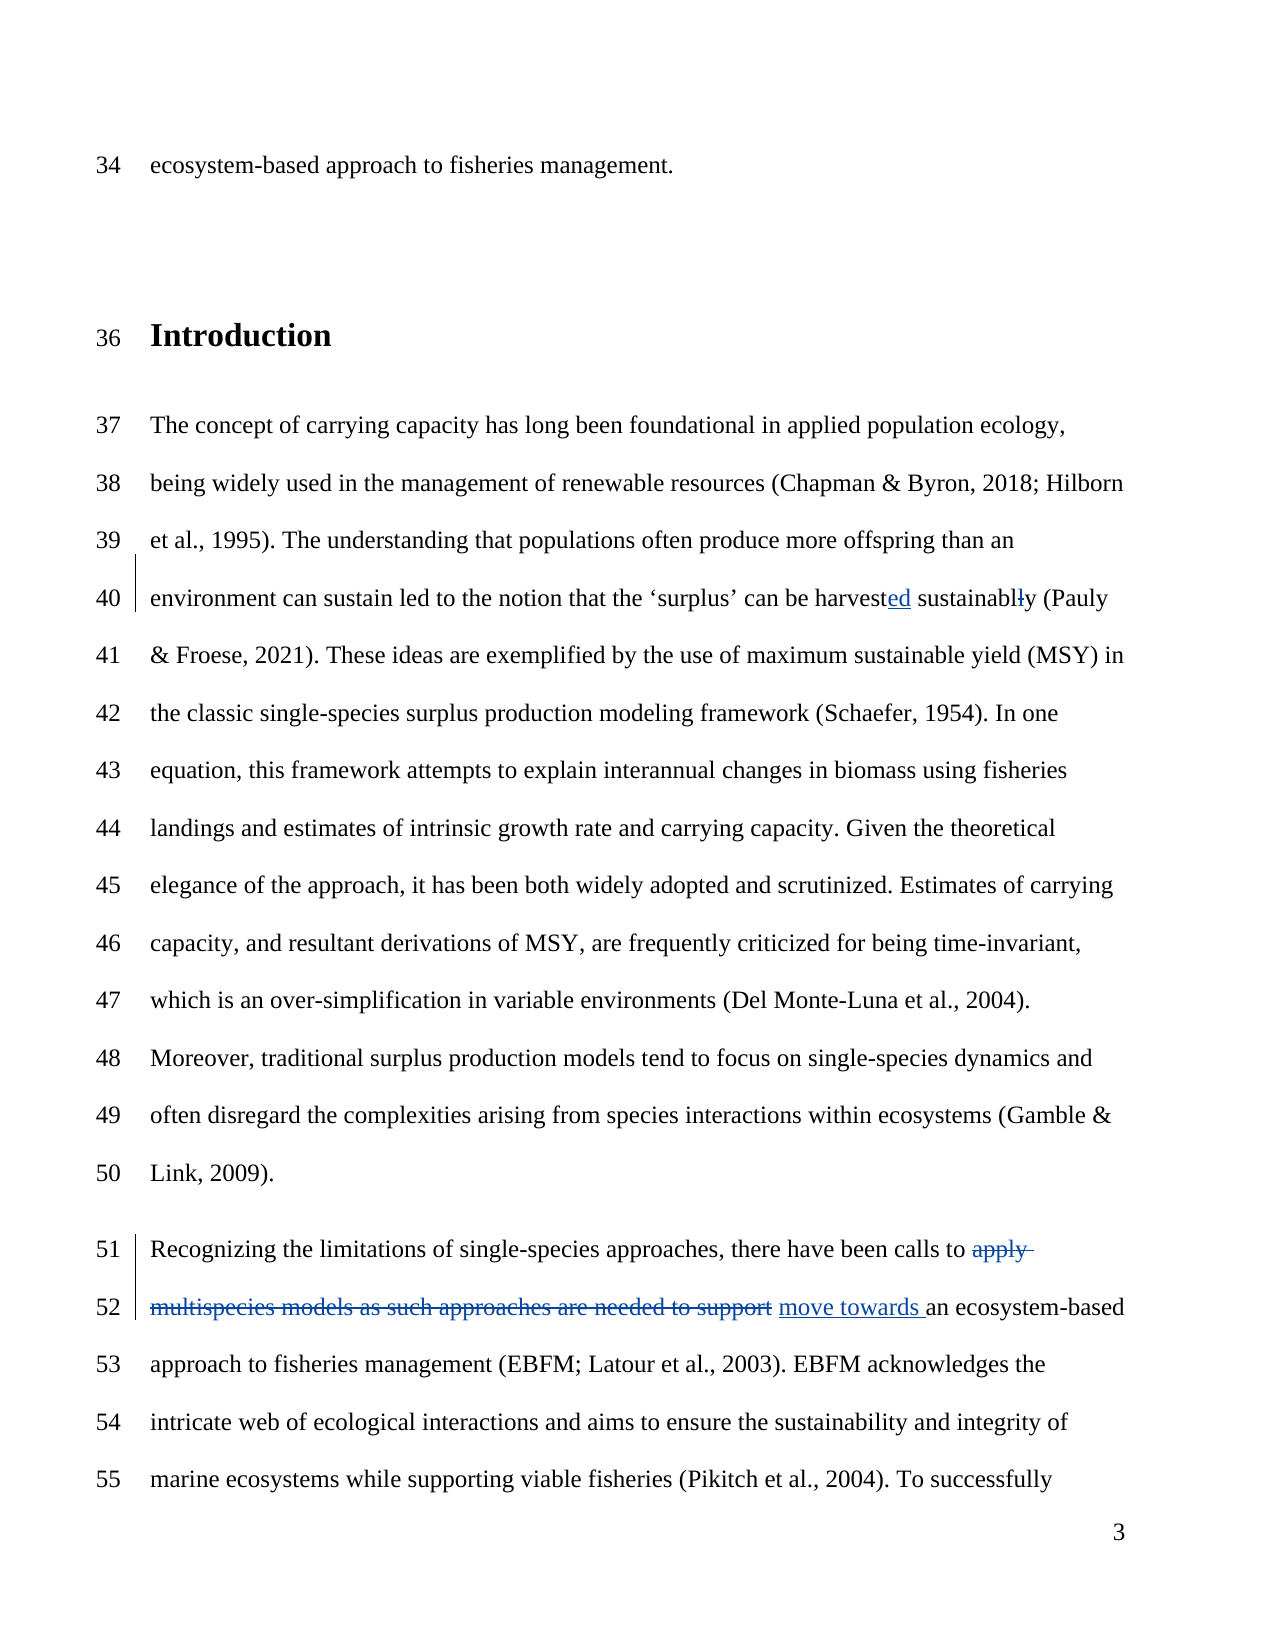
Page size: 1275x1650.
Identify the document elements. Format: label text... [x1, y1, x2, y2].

subtitle Introduction [150, 315, 1125, 353]
